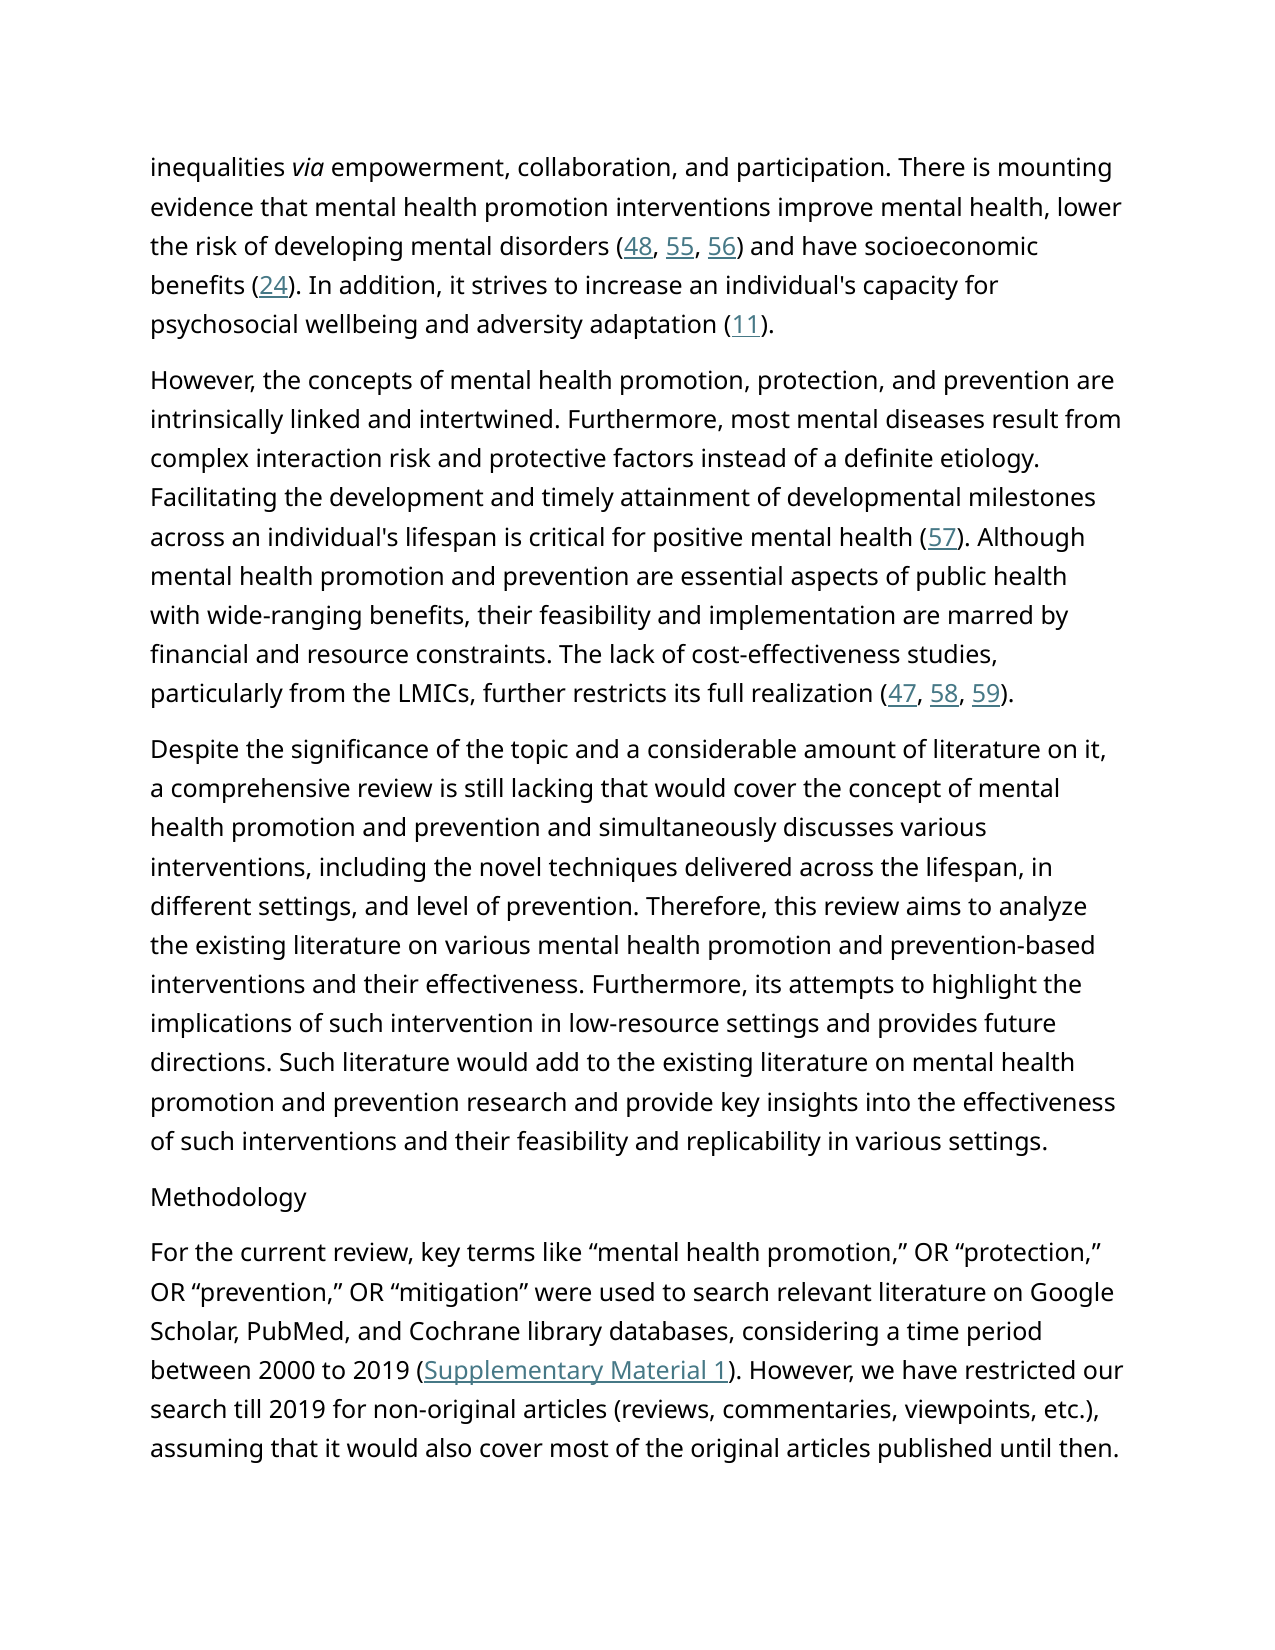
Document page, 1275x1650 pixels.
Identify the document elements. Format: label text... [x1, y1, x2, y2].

text However, the concepts of mental health promotion, protection, and prevention are intrinsically linked and intertwined. Furthermore, most mental diseases result from complex interaction risk and protective factors instead of a definite etiology. Facilitating the development and timely attainment of developmental milestones across an individual's lifespan is critical for positive mental health (57). Although mental health promotion and prevention are essential aspects of public health with wide-ranging benefits, their feasibility and implementation are marred by financial and resource constraints. The lack of cost-effectiveness studies, particularly from the LMICs, further restricts its full realization (47, 58, 59). [150, 362, 1125, 710]
text Methodology [150, 1179, 1125, 1213]
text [150, 1235, 1125, 1465]
text Despite the significance of the topic and a considerable amount of literature on it, a comprehensive review is still lacking that would cover the concept of mental health promotion and prevention and simultaneously discusses various interventions, including the novel techniques delivered across the lifespan, in different settings, and level of prevention. Therefore, this review aims to analyze the existing literature on various mental health promotion and prevention-based interventions and their effectiveness. Furthermore, its attempts to highlight the implications of such intervention in low-resource settings and provides future directions. Such literature would add to the existing literature on mental health promotion and prevention research and provide key insights into the effectiveness of such interventions and their feasibility and replicability in various settings. [150, 732, 1125, 1157]
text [150, 150, 1125, 341]
